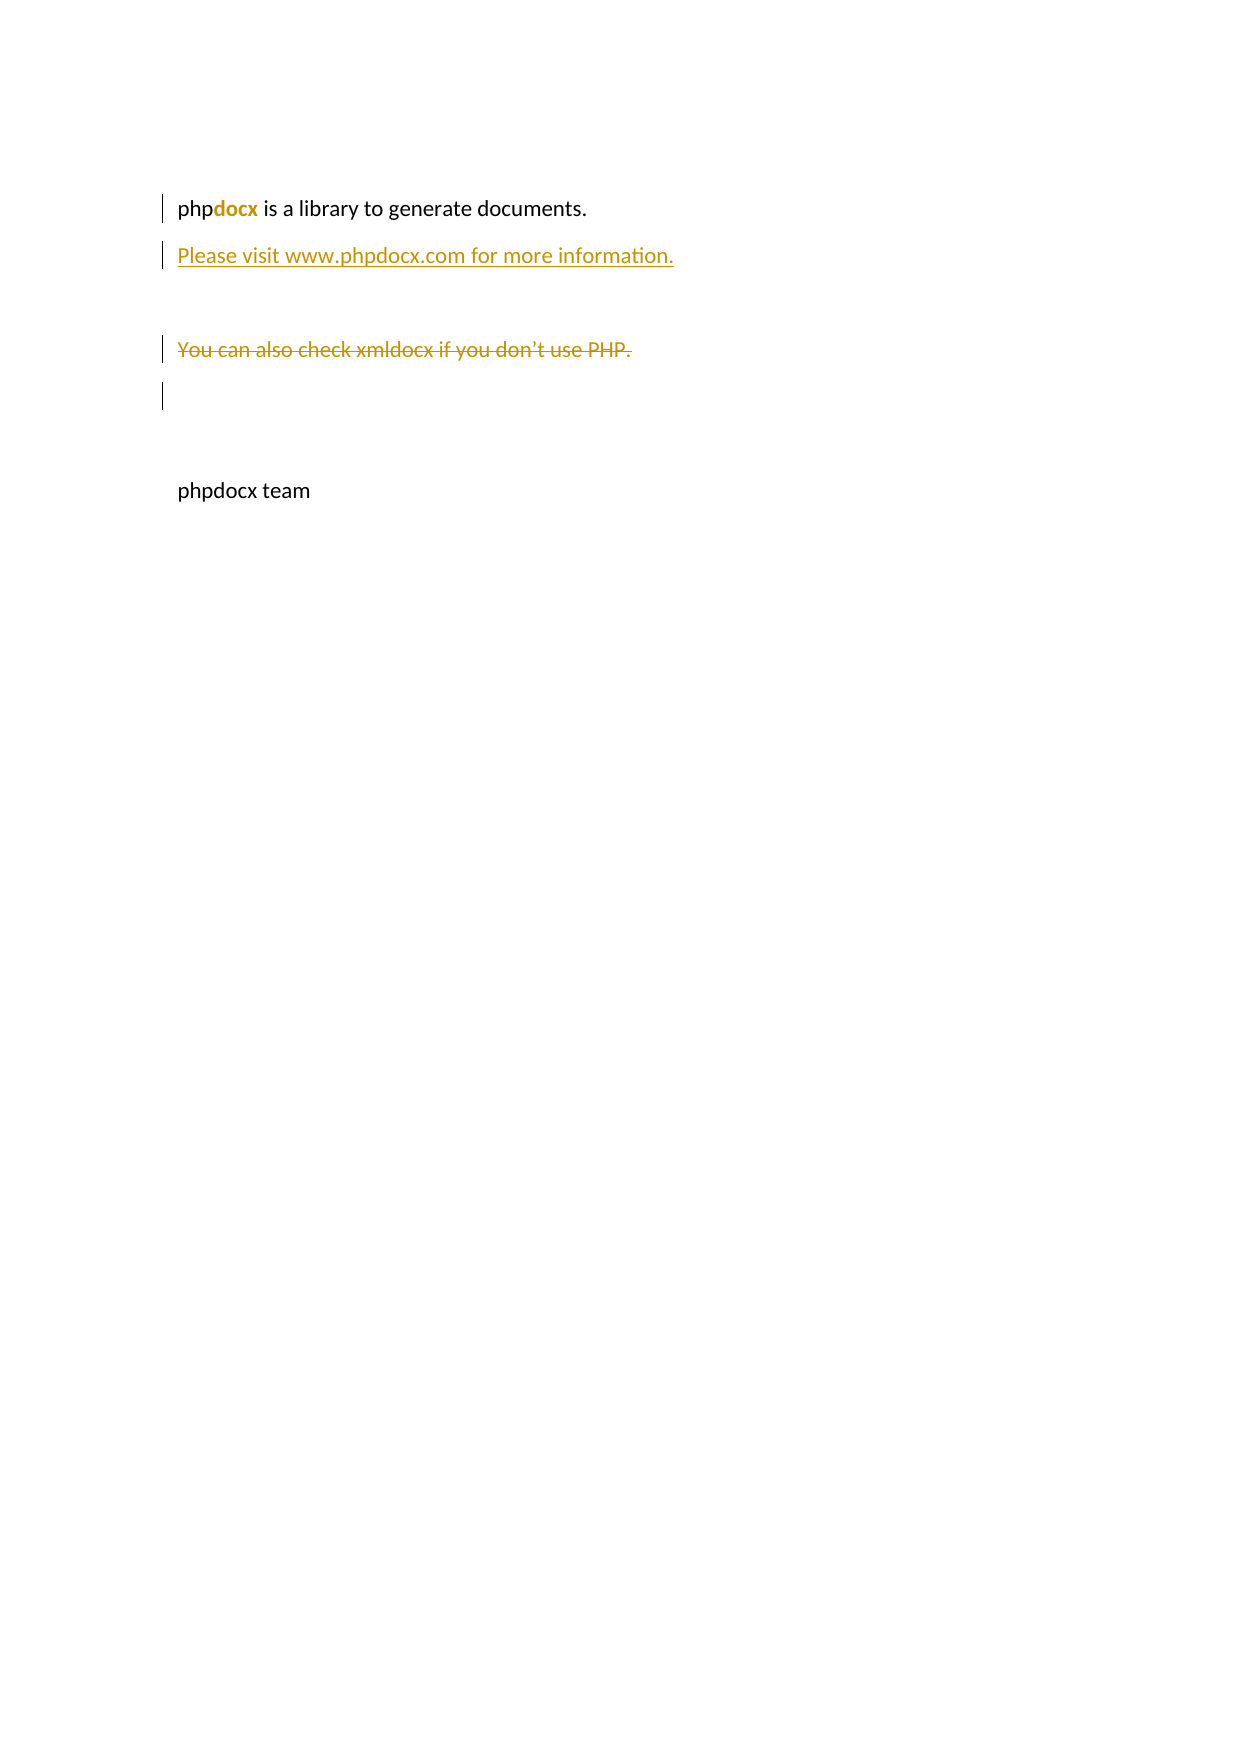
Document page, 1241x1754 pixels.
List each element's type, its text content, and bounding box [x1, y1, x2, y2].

text phpdocx is a library to generate documents. [177, 194, 1063, 222]
text phpdocx team [177, 476, 1063, 504]
